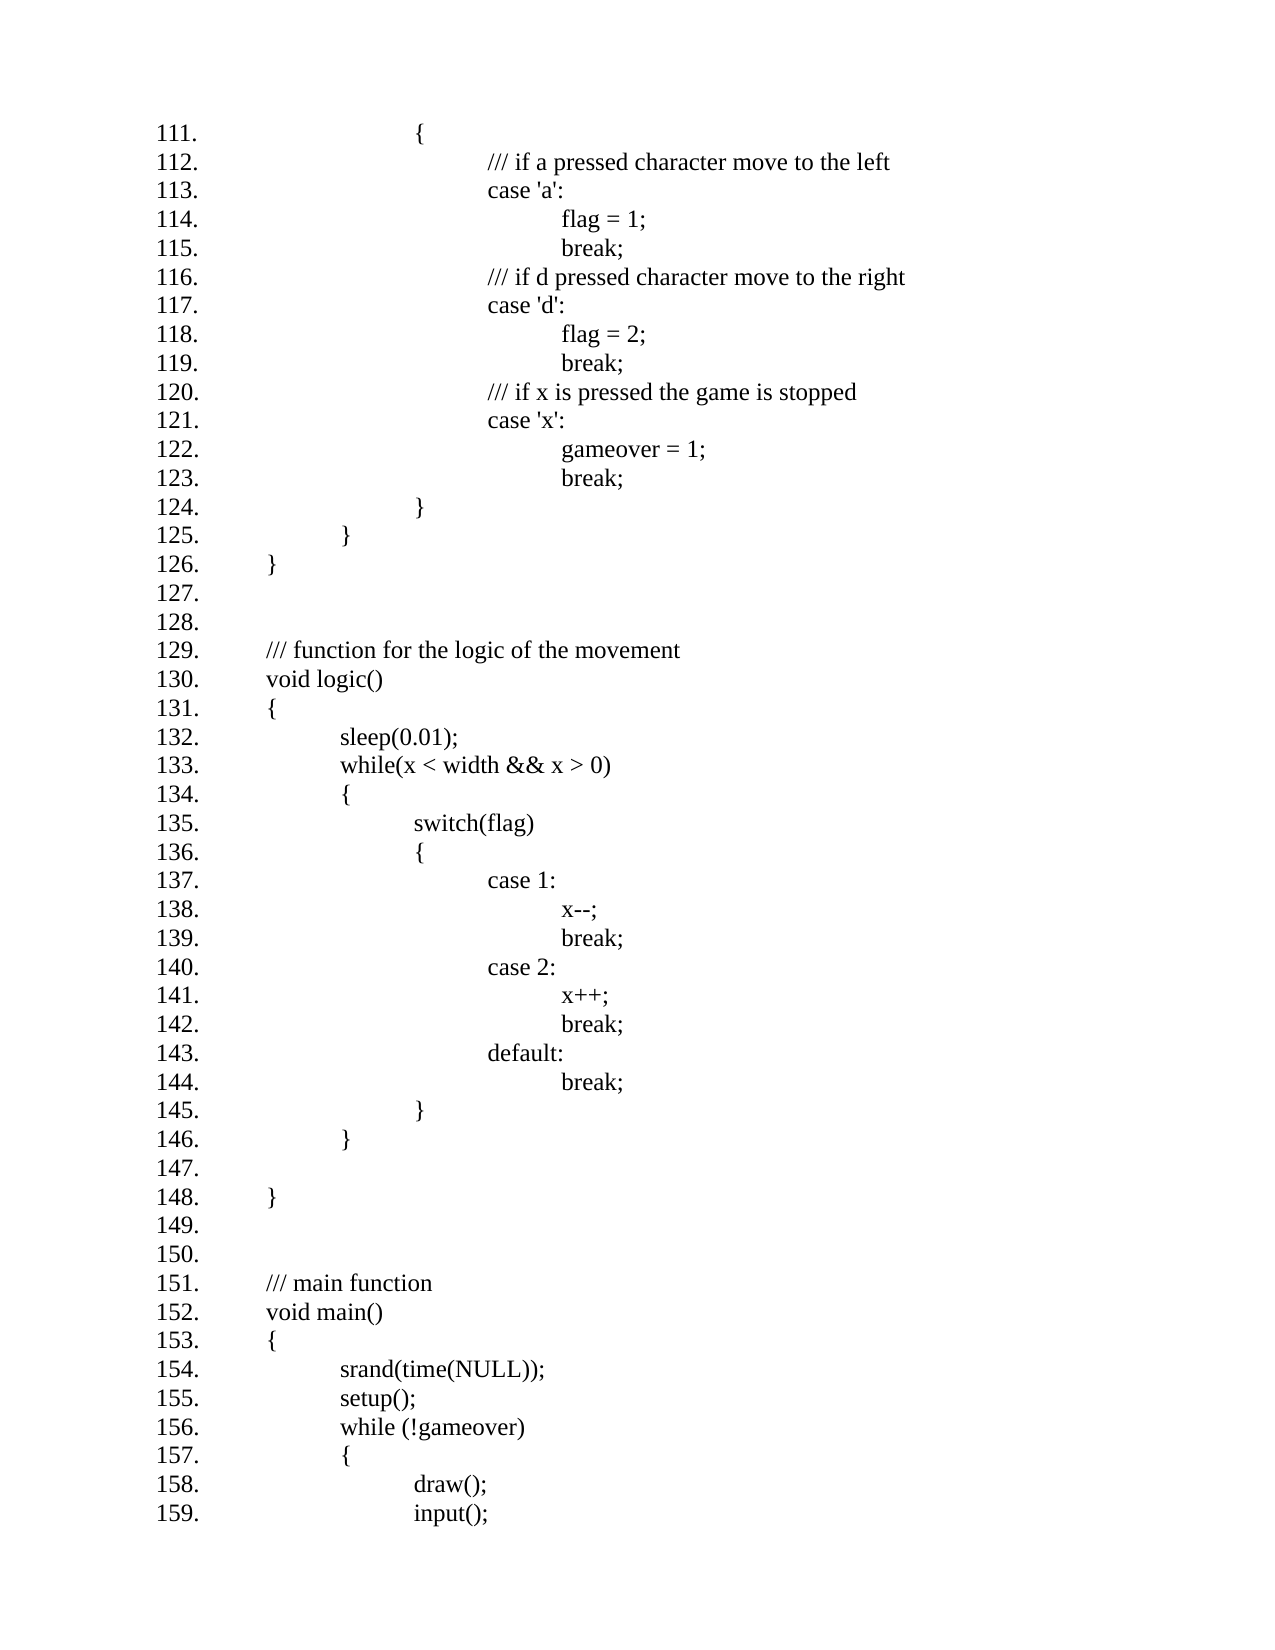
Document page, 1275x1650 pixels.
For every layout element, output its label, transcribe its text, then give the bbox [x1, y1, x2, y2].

list } [156, 1182, 1157, 1211]
list { [156, 779, 1157, 808]
list input(); [156, 1498, 1157, 1527]
list { [156, 1326, 1157, 1354]
list } [156, 1096, 1157, 1124]
list break; [156, 348, 1157, 377]
list break; [156, 1009, 1157, 1038]
list void main() [156, 1297, 1157, 1326]
list case 'a': [156, 176, 1157, 204]
list srand(time(NULL)); [156, 1354, 1157, 1383]
list } [156, 549, 1157, 578]
list flag = 2; [156, 319, 1157, 348]
list break; [156, 1067, 1157, 1096]
list switch(flag) [156, 808, 1157, 837]
list while (!gameover) [156, 1412, 1157, 1441]
list case 1: [156, 866, 1157, 894]
list flag = 1; [156, 204, 1157, 233]
list case 2: [156, 952, 1157, 981]
list { [156, 1441, 1157, 1469]
list setup(); [156, 1383, 1157, 1412]
list } [156, 492, 1157, 521]
list /// main function [156, 1268, 1157, 1297]
list void logic() [156, 664, 1157, 693]
list break; [156, 463, 1157, 492]
list case 'd': [156, 291, 1157, 319]
list /// if x is pressed the game is stopped [156, 377, 1157, 406]
list break; [156, 233, 1157, 262]
list } [156, 521, 1157, 549]
list break; [156, 923, 1157, 952]
list x--; [156, 894, 1157, 923]
list default: [156, 1038, 1157, 1067]
list draw(); [156, 1469, 1157, 1498]
list /// if d pressed character move to the right [156, 262, 1157, 291]
list while(x < width && x > 0) [156, 751, 1157, 779]
list gameover = 1; [156, 434, 1157, 463]
list /// function for the logic of the movement [156, 636, 1157, 664]
list { [156, 118, 1157, 147]
list } [156, 1124, 1157, 1153]
list sleep(0.01); [156, 722, 1157, 751]
list case 'x': [156, 406, 1157, 434]
list /// if a pressed character move to the left [156, 147, 1157, 176]
list x++; [156, 981, 1157, 1009]
list { [156, 837, 1157, 866]
list { [156, 693, 1157, 722]
